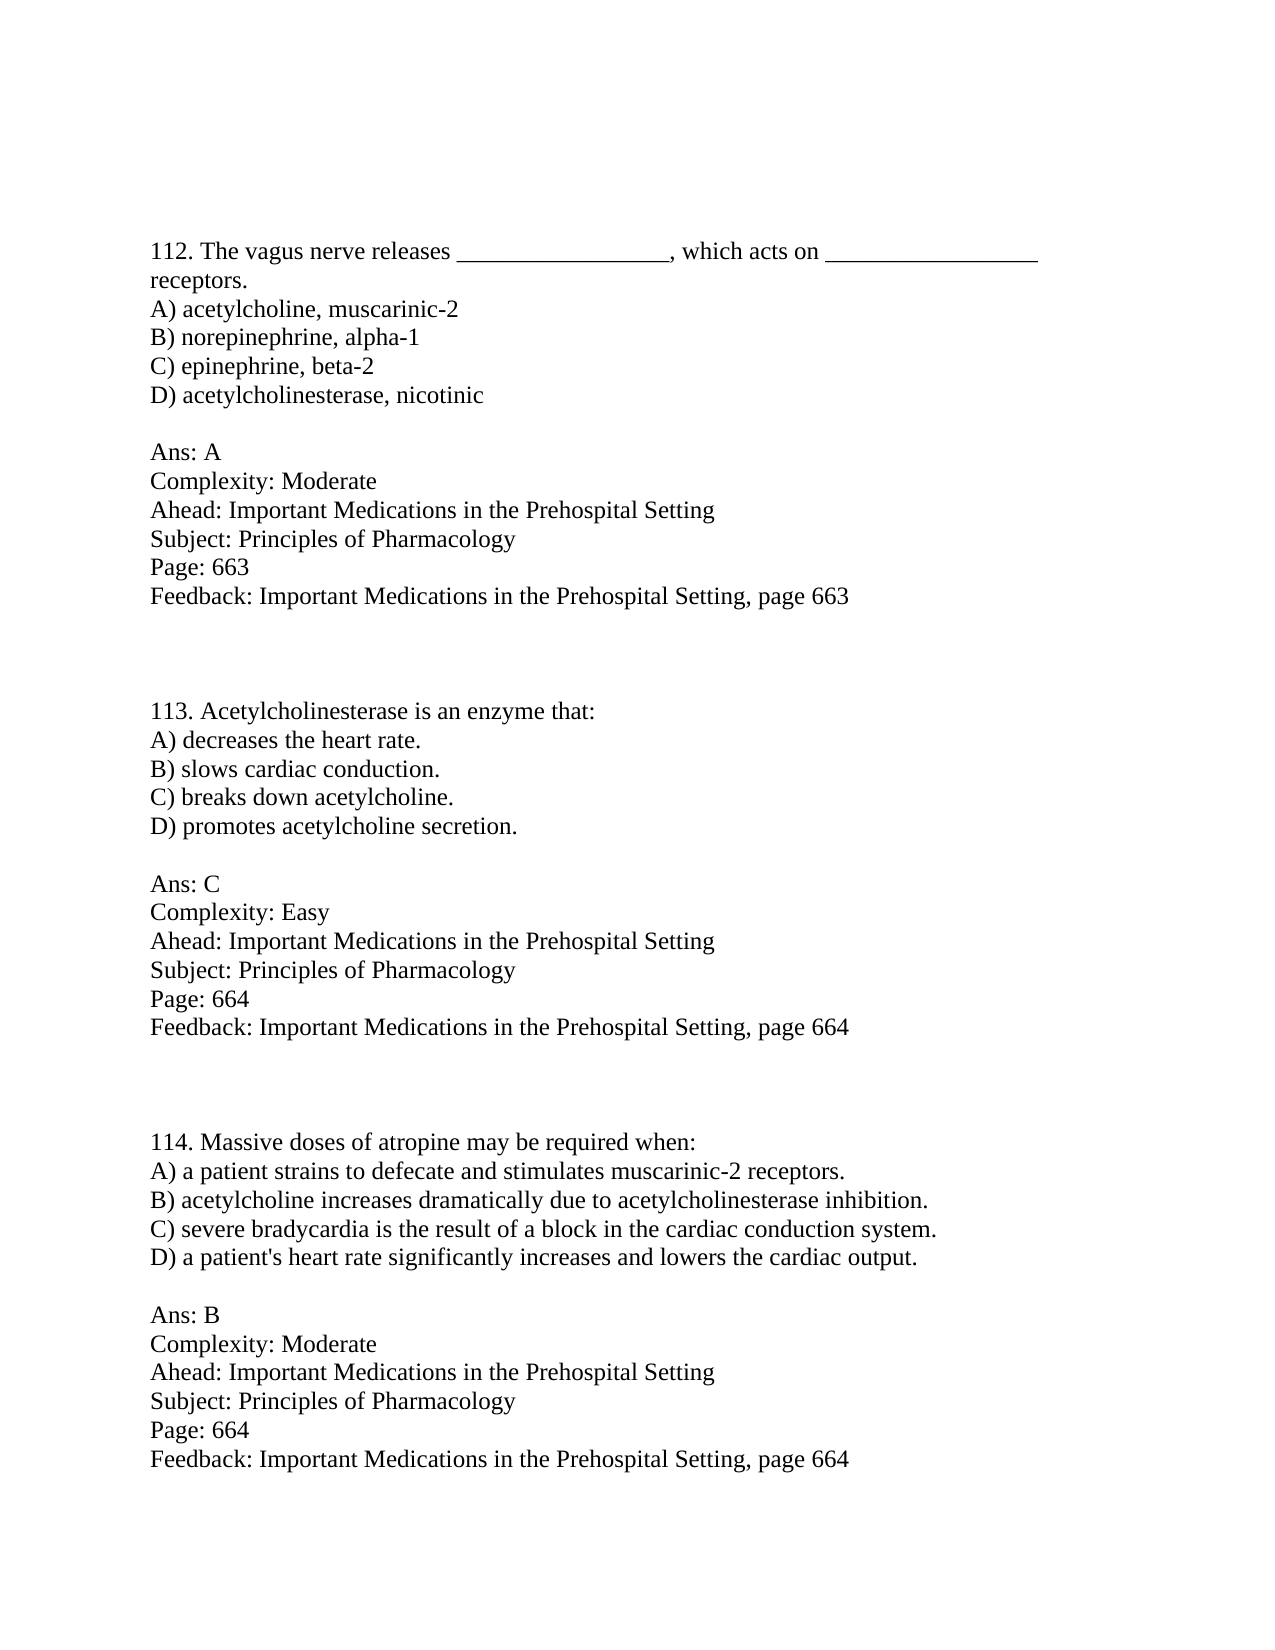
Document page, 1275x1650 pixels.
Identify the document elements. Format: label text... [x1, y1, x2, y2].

text Subject: Principles of Pharmacology [150, 524, 1125, 552]
text B) acetylcholine increases dramatically due to acetylcholinesterase inhibition. [150, 1185, 1125, 1214]
text Subject: Principles of Pharmacology [150, 1386, 1125, 1415]
text C) breaks down acetylcholine. [150, 782, 1125, 811]
text 112. The vagus nerve releases _________________, which acts on _________________ receptors. [150, 236, 1125, 294]
text 113. Acetylcholinesterase is an enzyme that: [150, 696, 1125, 725]
text Ans: A [150, 437, 1125, 466]
text Ans: B [150, 1300, 1125, 1329]
text Page: 663 [150, 552, 1125, 581]
text 114. Massive doses of atropine may be required when: [150, 1127, 1125, 1156]
text B) slows cardiac conduction. [150, 754, 1125, 782]
text Page: 664 [150, 1415, 1125, 1444]
text Complexity: Moderate [150, 466, 1125, 495]
text Complexity: Easy [150, 897, 1125, 926]
text Ahead: Important Medications in the Prehospital Setting [150, 926, 1125, 955]
text C) severe bradycardia is the result of a block in the cardiac conduction system. [150, 1214, 1125, 1242]
text Page: 664 [150, 984, 1125, 1012]
text Complexity: Moderate [150, 1329, 1125, 1357]
text D) a patient's heart rate significantly increases and lowers the cardiac output. [150, 1242, 1125, 1271]
text Feedback: Important Medications in the Prehospital Setting, page 663 [150, 581, 1125, 610]
text Feedback: Important Medications in the Prehospital Setting, page 664 [150, 1012, 1125, 1041]
text A) a patient strains to defecate and stimulates muscarinic-2 receptors. [150, 1156, 1125, 1185]
text Ans: C [150, 869, 1125, 897]
text Feedback: Important Medications in the Prehospital Setting, page 664 [150, 1444, 1125, 1472]
text Ahead: Important Medications in the Prehospital Setting [150, 1357, 1125, 1386]
text Ahead: Important Medications in the Prehospital Setting [150, 495, 1125, 524]
text D) promotes acetylcholine secretion. [150, 811, 1125, 840]
text A) decreases the heart rate. [150, 725, 1125, 754]
text Subject: Principles of Pharmacology [150, 955, 1125, 984]
text C) epinephrine, beta-2 [150, 351, 1125, 380]
text D) acetylcholinesterase, nicotinic [150, 380, 1125, 409]
text A) acetylcholine, muscarinic-2 [150, 294, 1125, 322]
text B) norepinephrine, alpha-1 [150, 322, 1125, 351]
